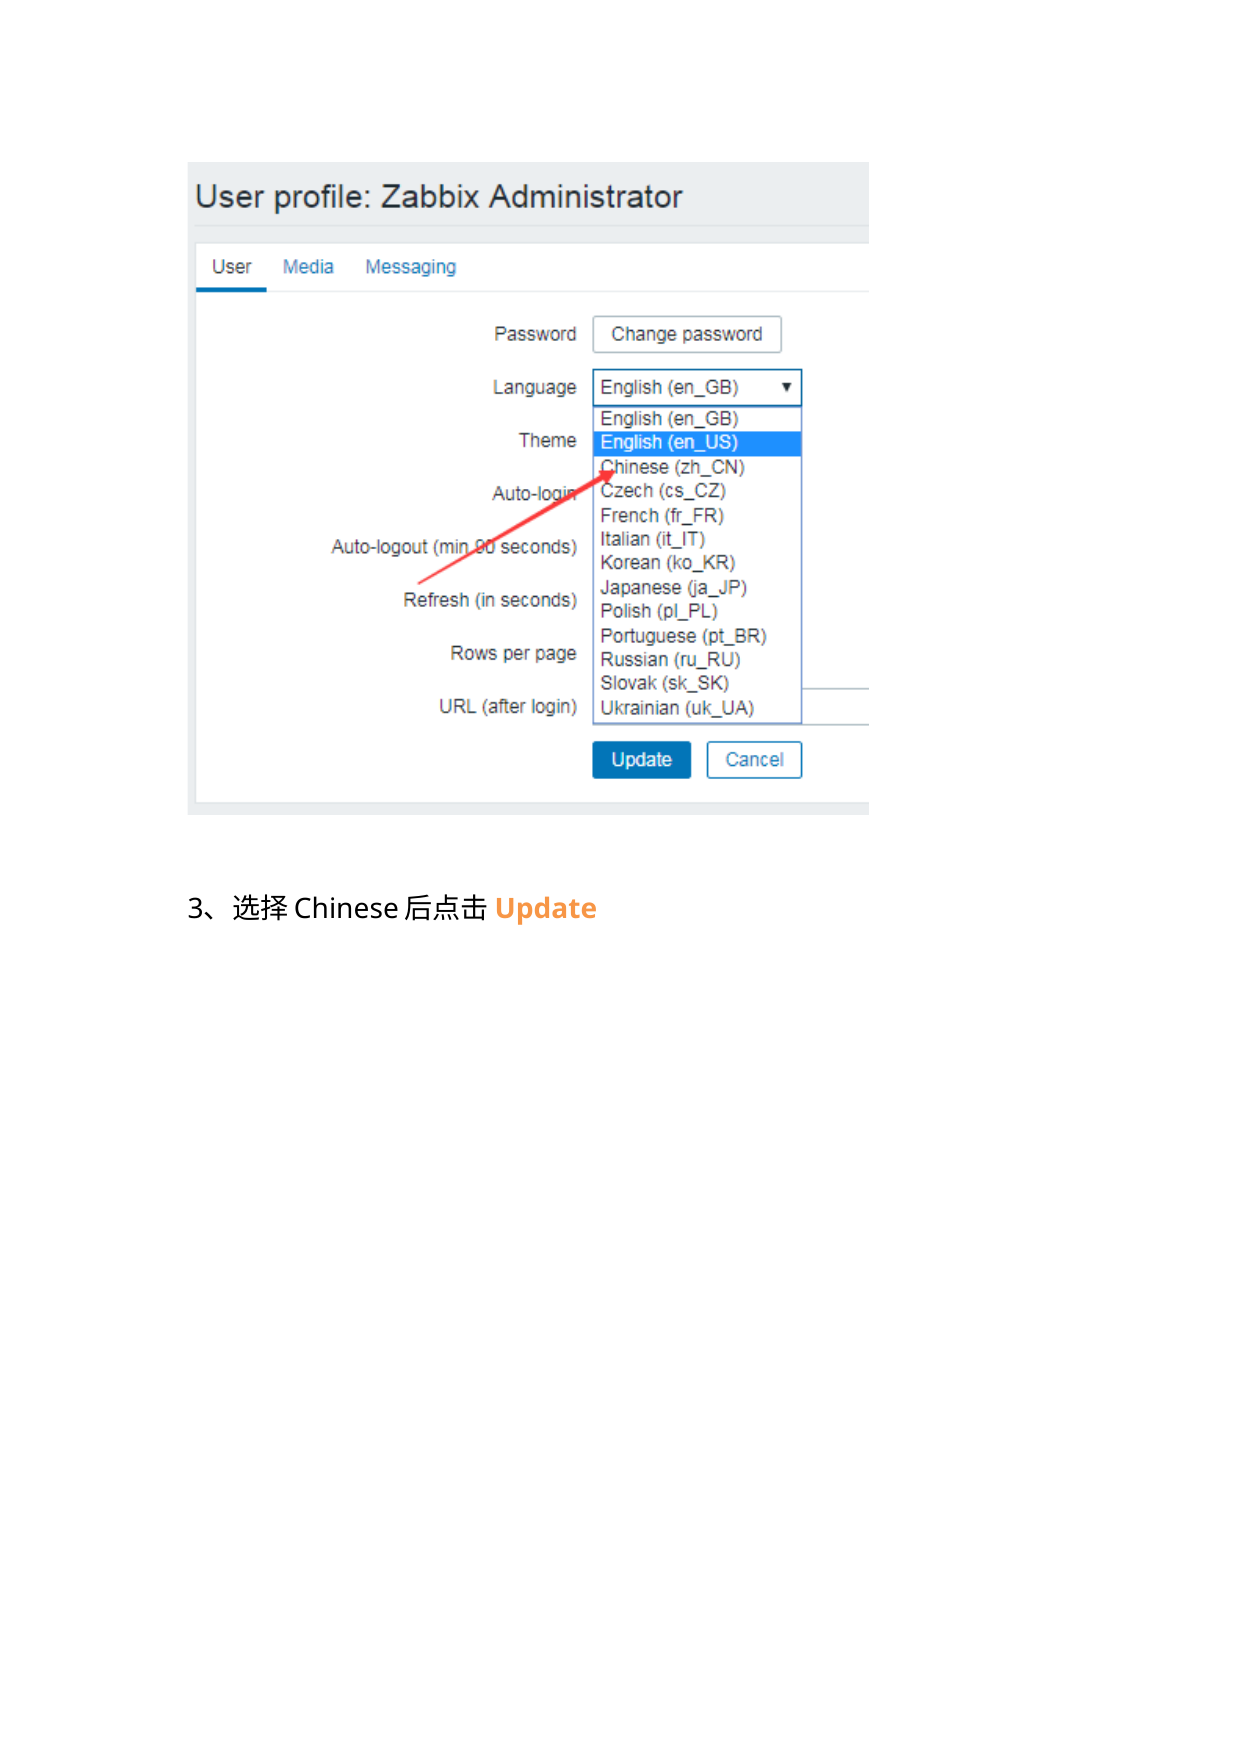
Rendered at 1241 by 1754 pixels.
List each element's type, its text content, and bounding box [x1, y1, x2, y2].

picture [187, 162, 869, 815]
text 3、选择Chinese后点击Update [187, 874, 1053, 939]
